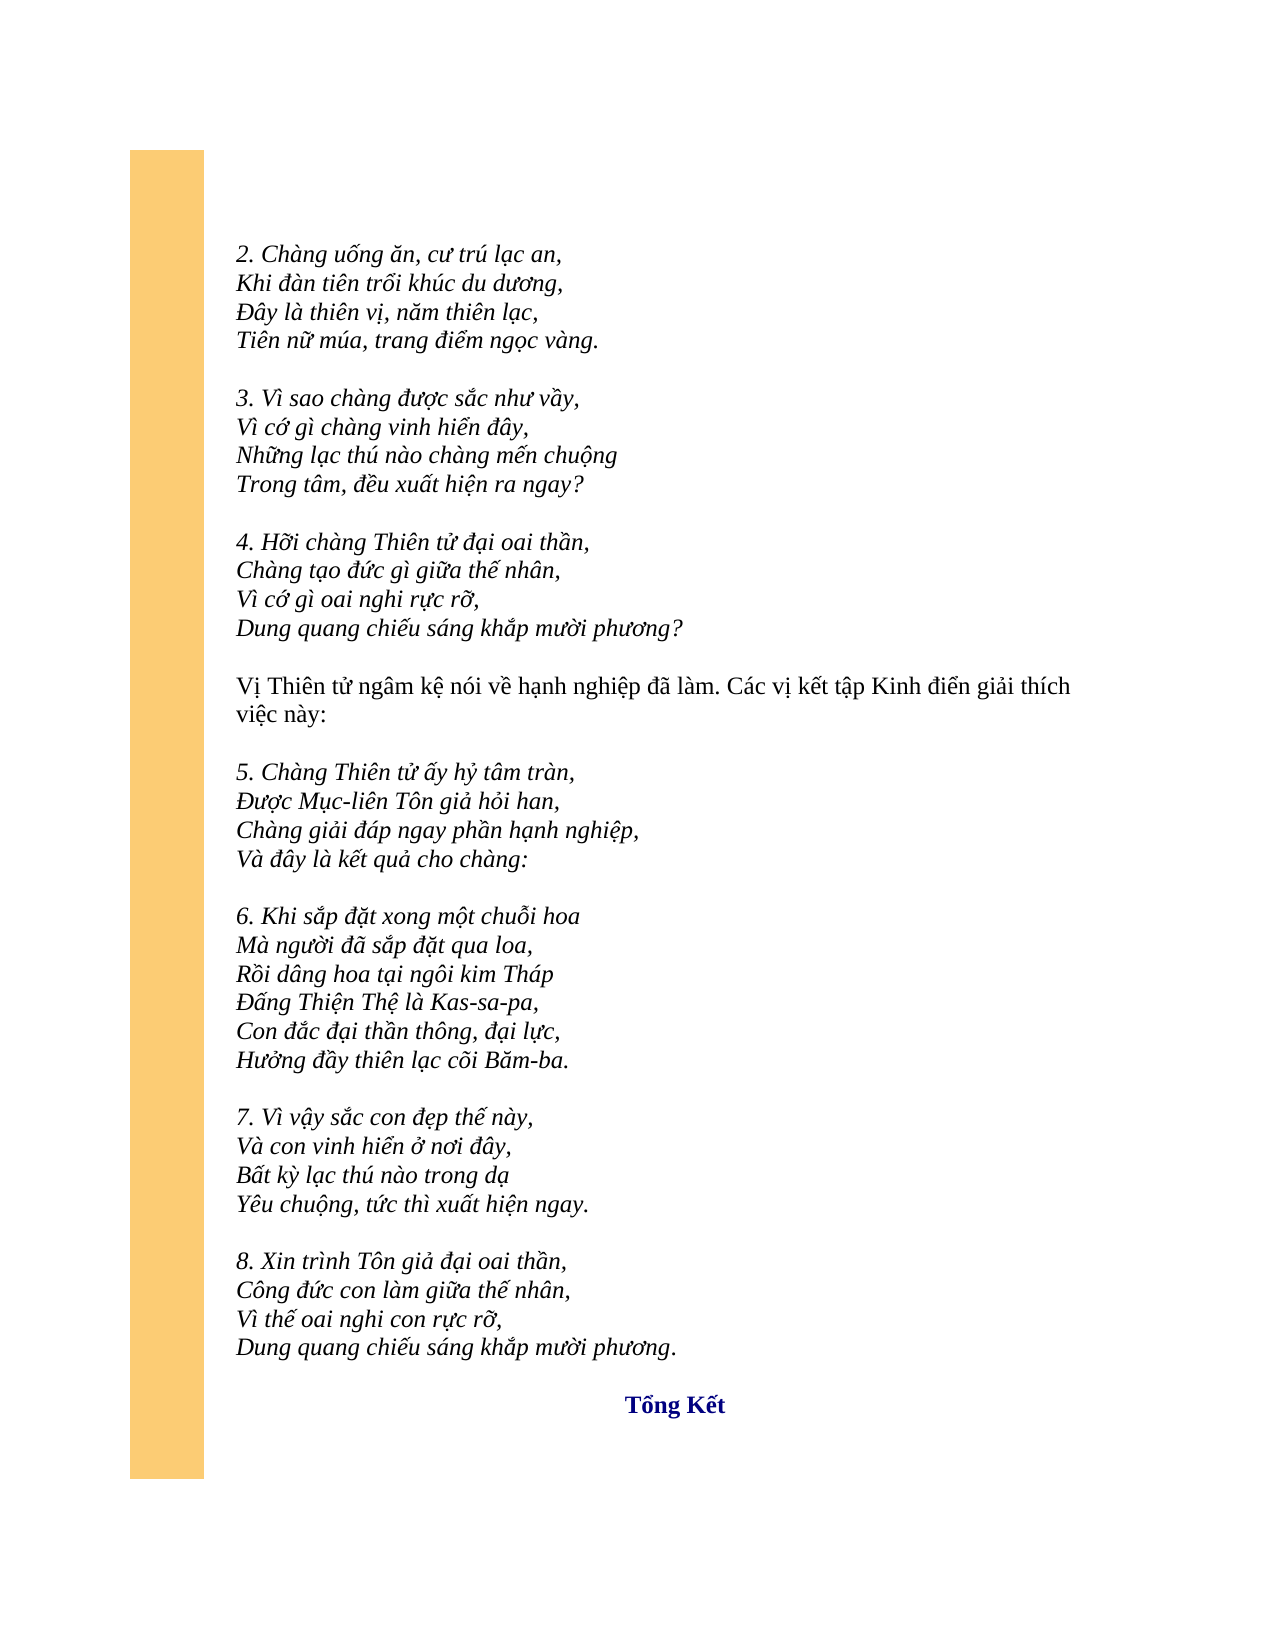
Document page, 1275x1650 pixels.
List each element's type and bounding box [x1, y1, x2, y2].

table_header [130, 150, 204, 1479]
table_header [205, 150, 1145, 1479]
